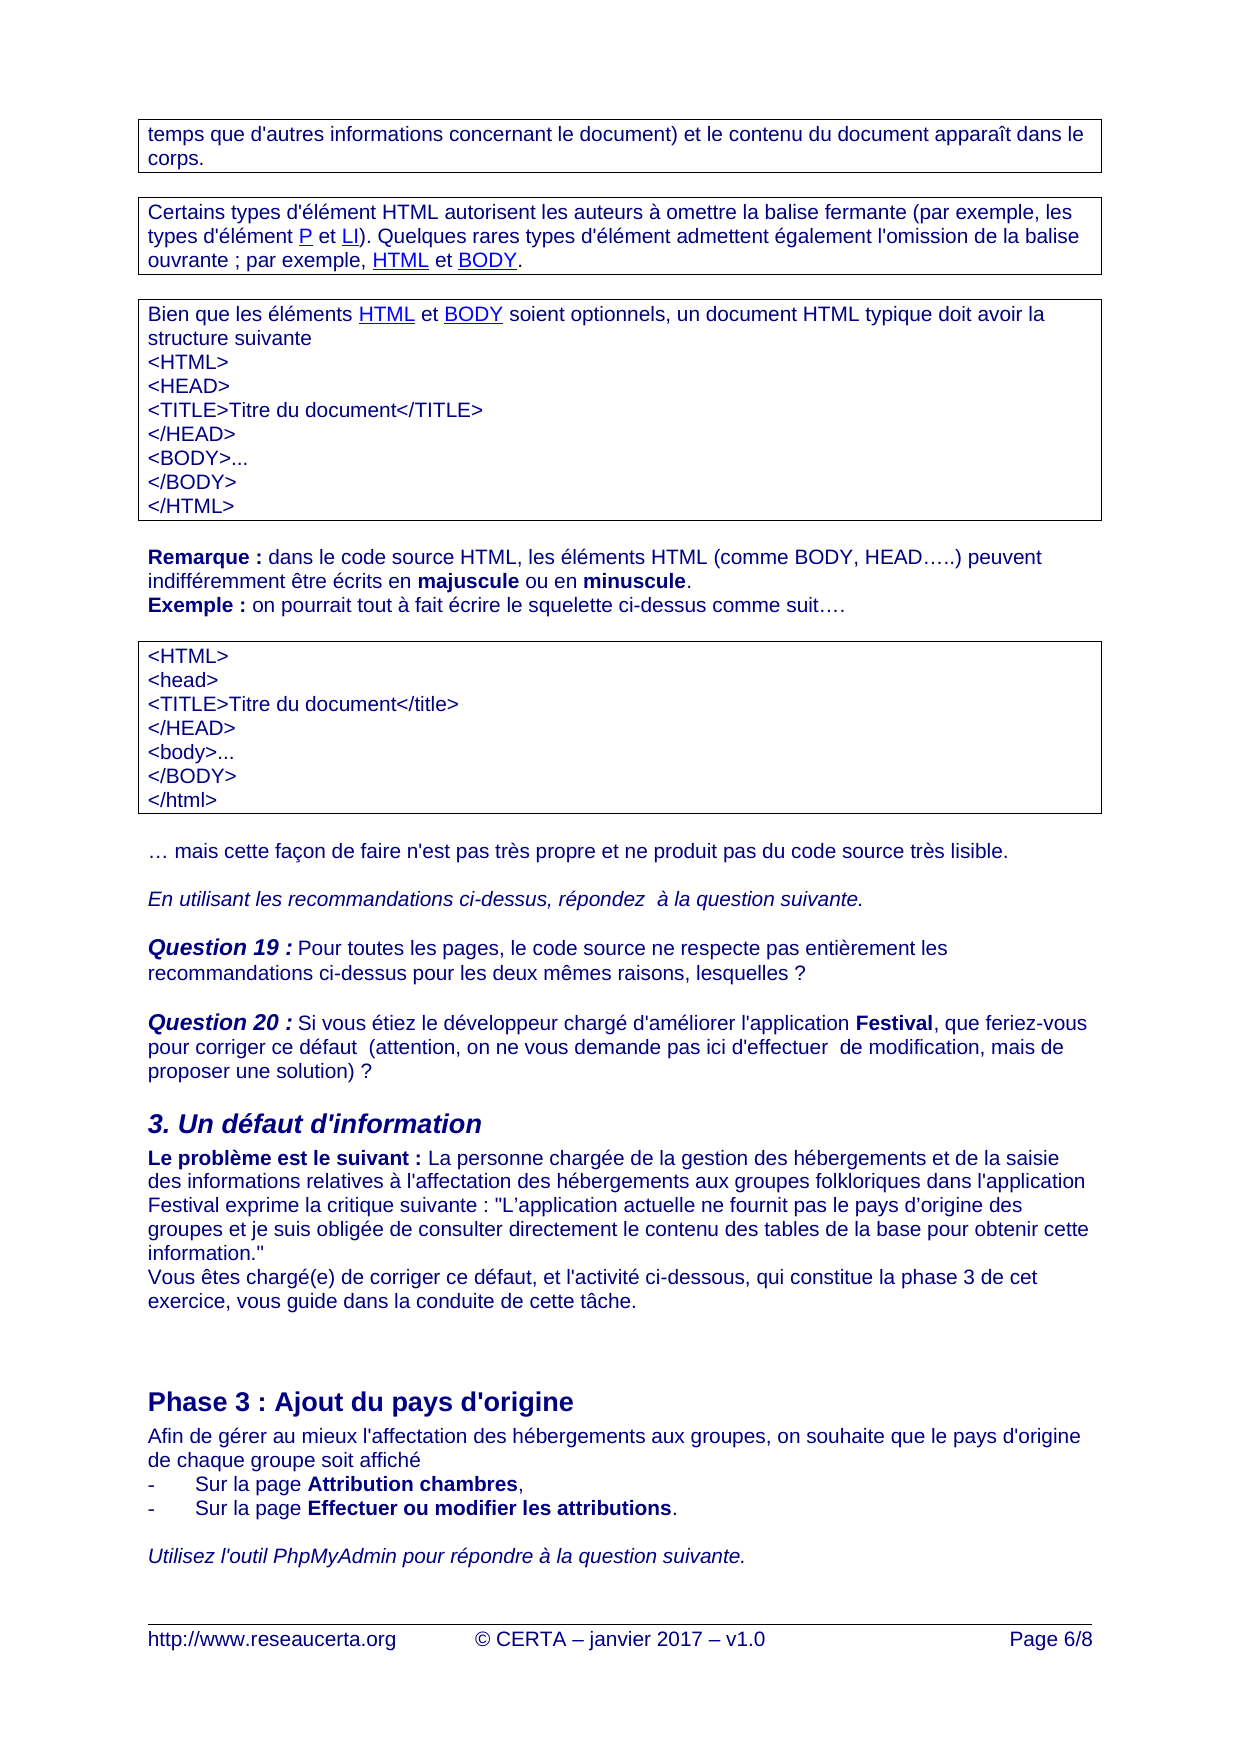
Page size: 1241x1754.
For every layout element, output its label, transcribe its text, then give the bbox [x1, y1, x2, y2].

list Pour toutes les pages, le code source ne respecte pas entièrement les recommandations ci-dessus pour les deux mêmes raisons, lesquelles ? [148, 934, 1092, 985]
text Remarque : dans le code source HTML, les éléments HTML (comme BODY, HEAD…..) peuvent indifféremment être écrits en majuscule ou en minuscule. [148, 521, 1092, 593]
text Bien que les éléments HTML et BODY soient optionnels, un document HTML typique doit avoir la structure suivante [139, 300, 1101, 347]
text … mais cette façon de faire n'est pas très propre et ne produit pas du code source très lisible. [148, 838, 1092, 862]
text 3. Un défaut d'information [148, 1108, 1092, 1139]
text Le problème est le suivant : La personne chargée de la gestion des hébergements et de la saisie des informations relatives à l'affectation des hébergements aux groupes folkloriques dans l'application Festival exprime la critique suivante : "L’application actuelle ne fournit pas le pays d’origine des groupes et je suis obligée de consulter directement le contenu des tables de la base pour obtenir cette information." [148, 1145, 1092, 1265]
text <HTML> <HEAD> <TITLE>Titre du document</TITLE> </HEAD> <BODY>... </BODY> </HTML> [139, 347, 1101, 520]
text <HTML> <head> <TITLE>Titre du document</title> </HEAD> <body>... </BODY> </html> [139, 642, 1101, 813]
text En utilisant les recommandations ci-dessus, répondez à la question suivante. [148, 886, 1092, 910]
text Afin de gérer au mieux l'affectation des hébergements aux groupes, on souhaite que le pays d'origine de chaque groupe soit affiché [148, 1423, 1092, 1471]
text Vous êtes chargé(e) de corriger ce défaut, et l'activité ci-dessous, qui constitue la phase 3 de cet exercice, vous guide dans la conduite de cette tâche. [148, 1265, 1092, 1313]
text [139, 120, 1101, 172]
text Exemple : on pourrait tout à fait écrire le squelette ci-dessus comme suit…. [148, 593, 1092, 617]
text Certains types d'élément HTML autorisent les auteurs à omettre la balise fermante (par exemple, les types d'élément P et LI). Quelques rares types d'élément admettent également l'omission de la balise ouvrante ; par exemple, HTML et BODY. [139, 198, 1101, 274]
list Sur la page Attribution chambres, [148, 1471, 1092, 1496]
list Sur la page Effectuer ou modifier les attributions. [148, 1496, 1092, 1520]
text Phase 3 : Ajout du pays d'origine [148, 1386, 1092, 1417]
list Si vous étiez le développeur chargé d'améliorer l'application Festival, que feriez-vous pour corriger ce défaut (attention, on ne vous demande pas ici d'effectuer de modification, mais de proposer une solution) ? [148, 1009, 1092, 1083]
text Utilisez l'outil PhpMyAdmin pour répondre à la question suivante. [148, 1544, 1092, 1568]
